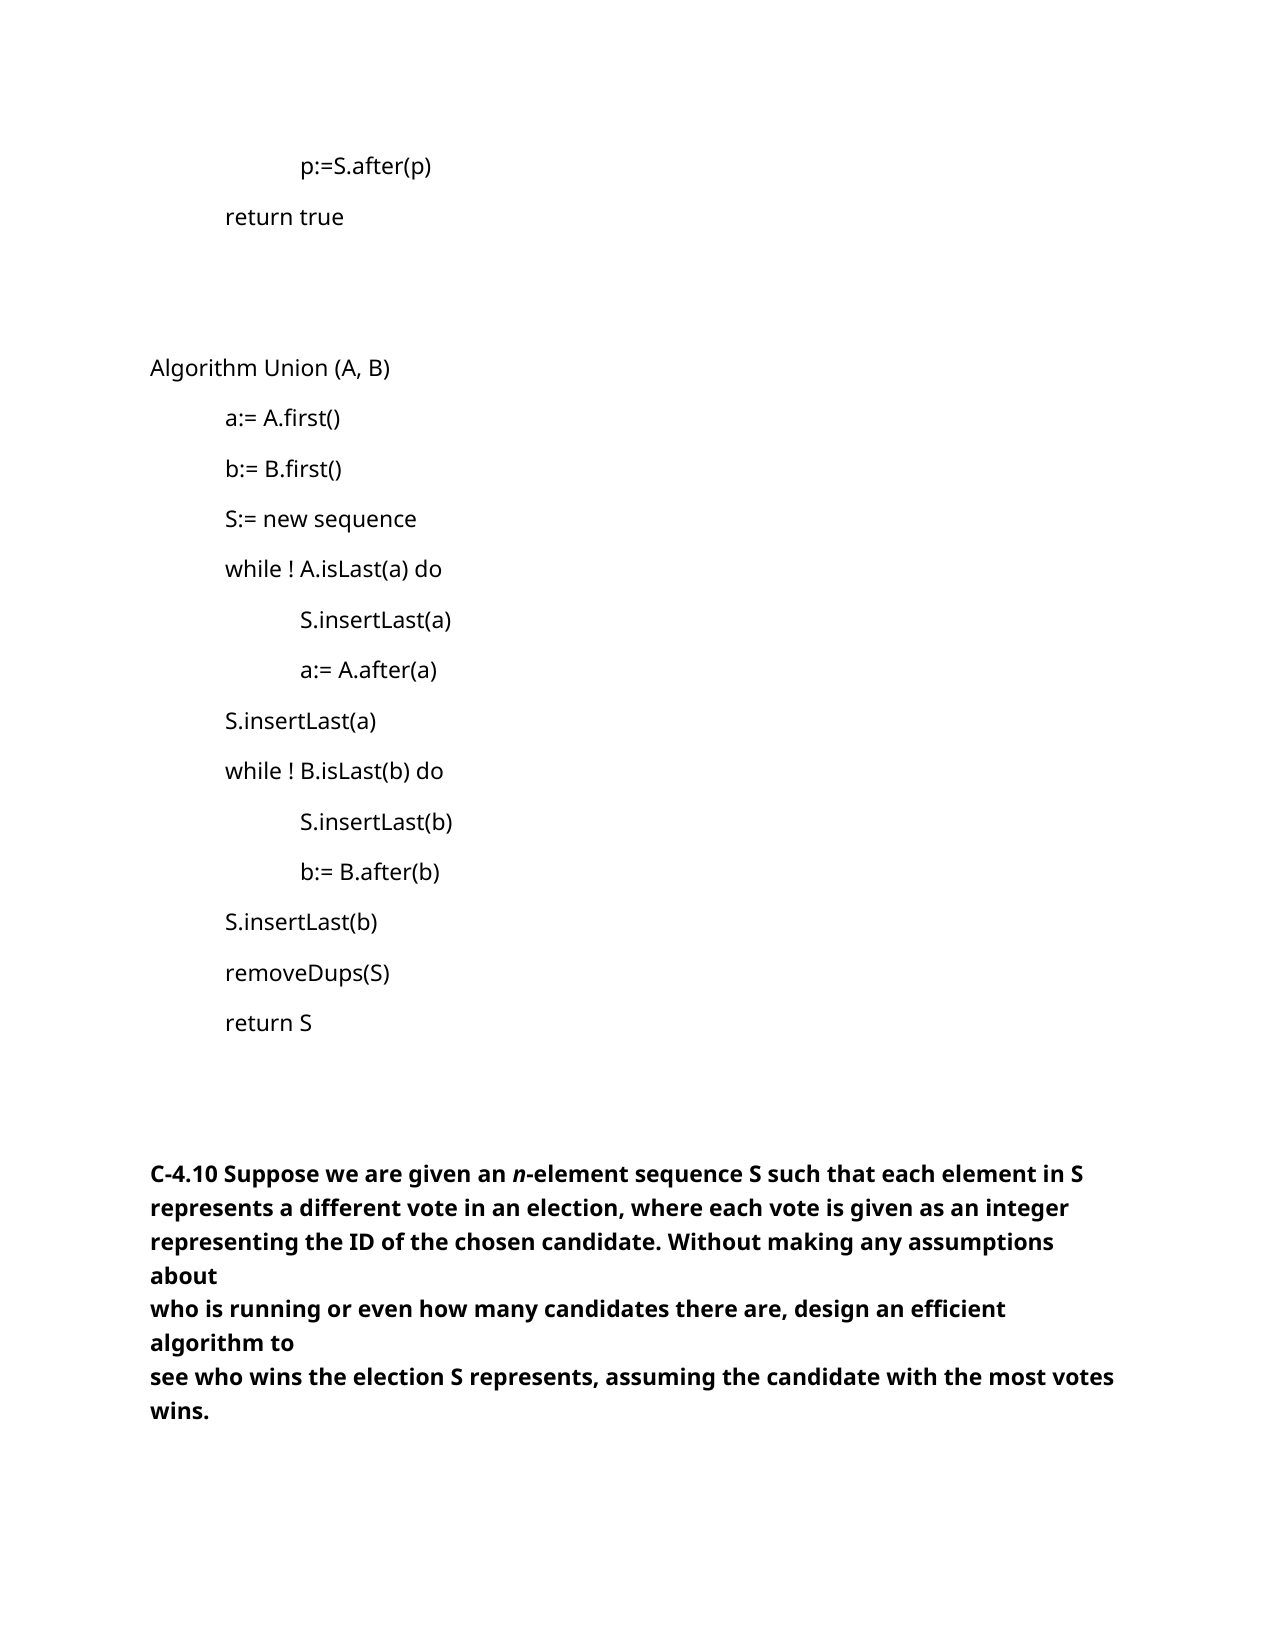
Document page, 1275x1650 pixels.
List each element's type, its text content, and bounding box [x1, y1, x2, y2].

text Algorithm Union (A, B) [150, 352, 1125, 383]
text S.insertLast(a) [150, 604, 1125, 635]
text while ! B.isLast(b) do [150, 755, 1125, 786]
text p:=S.after(p) [150, 150, 1125, 181]
text return true [150, 200, 1125, 232]
text S.insertLast(b) [150, 906, 1125, 937]
text S.insertLast(b) [150, 805, 1125, 837]
text return S [150, 1007, 1125, 1038]
text b:= B.first() [150, 452, 1125, 484]
text S.insertLast(a) [150, 704, 1125, 736]
text a:= A.after(a) [150, 654, 1125, 685]
text removeDups(S) [150, 957, 1125, 988]
text a:= A.first() [150, 402, 1125, 433]
text C-4.10 Suppose we are given an n-element sequence S such that each element in S represents a different vote in an election, where each vote is given as an integer representing the ID of the chosen candidate. Without making any assumptions about who is running or even how many candidates there are, design an efficient algorithm to see who wins the election S represents, assuming the candidate with the most votes wins. [150, 1158, 1125, 1456]
text S:= new sequence [150, 503, 1125, 534]
text b:= B.after(b) [150, 856, 1125, 887]
text while ! A.isLast(a) do [150, 553, 1125, 584]
